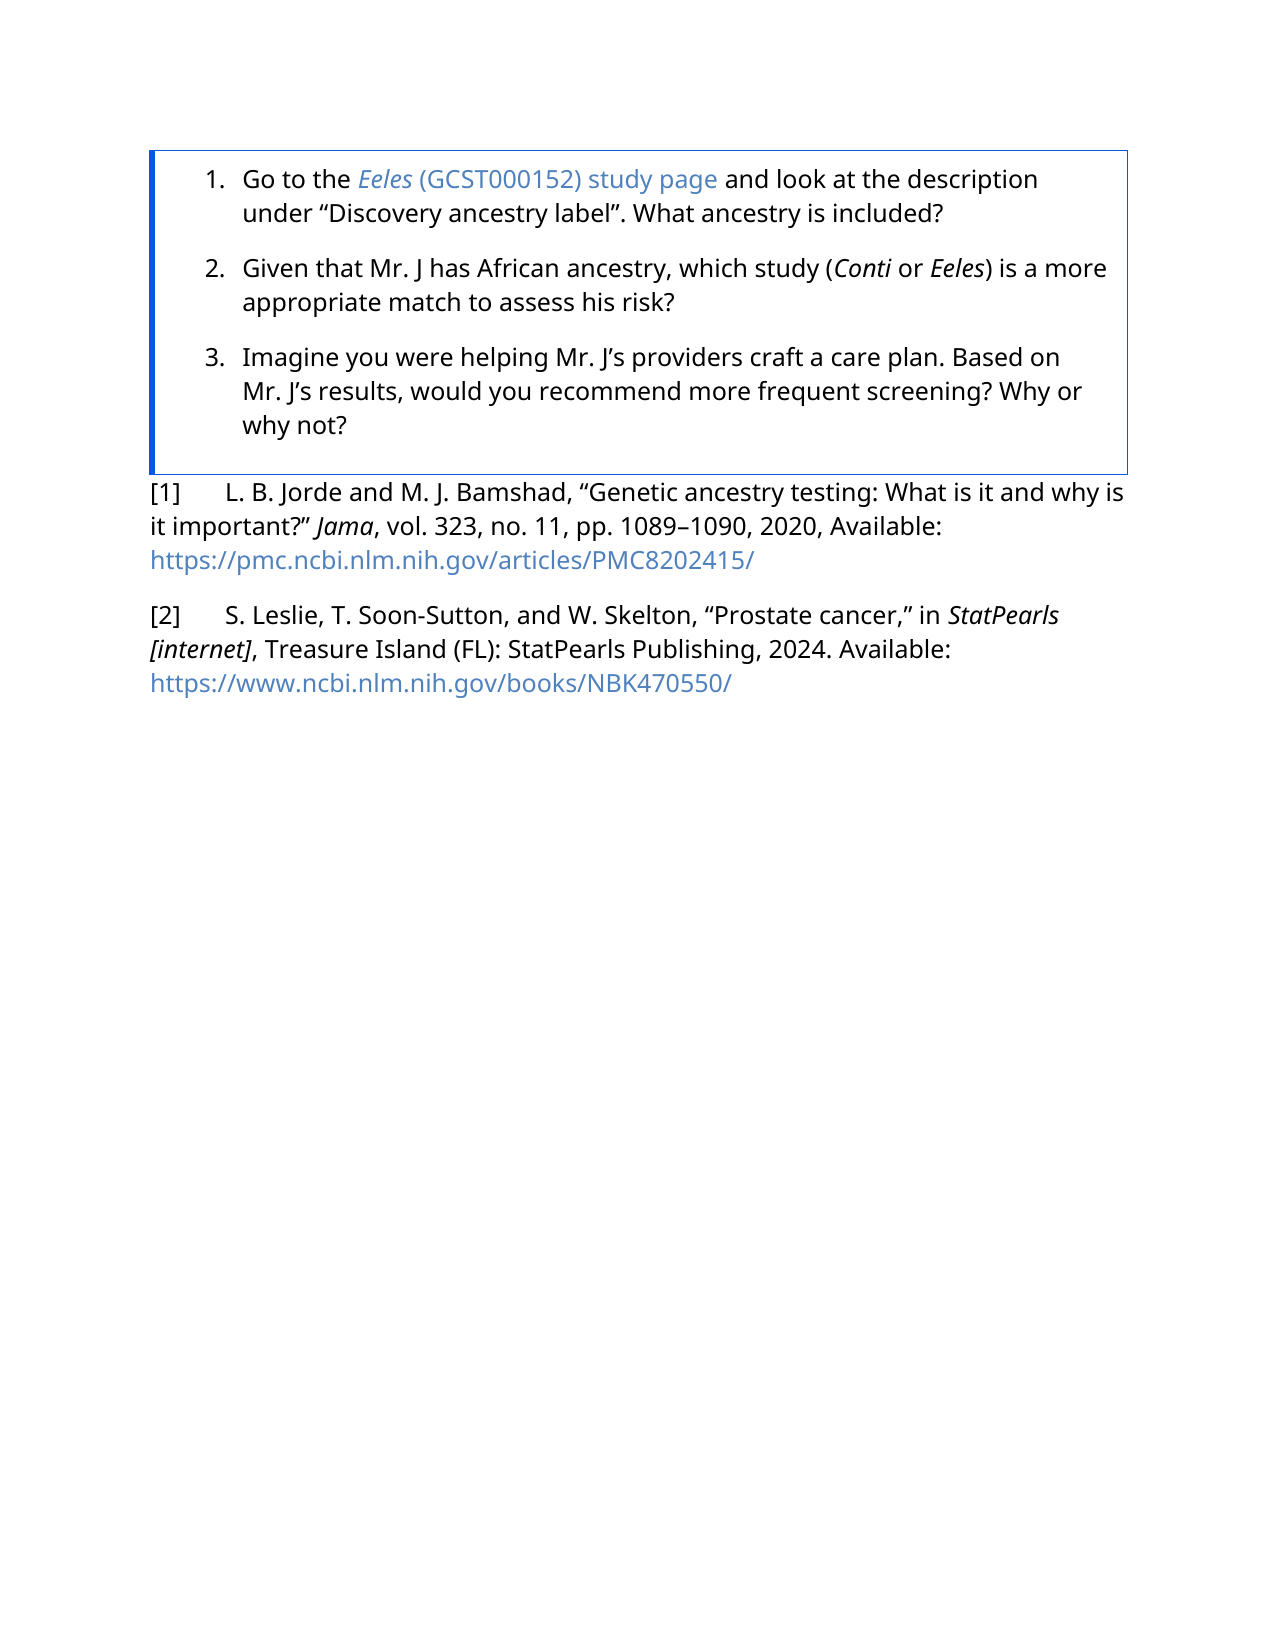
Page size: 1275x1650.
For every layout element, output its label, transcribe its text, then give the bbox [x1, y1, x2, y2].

table_cell Go to the Eeles (GCST000152) study page and look at the description under “Discovery ancestry label”. What ancestry is included? Given that Mr. J has African ancestry, which study (Conti or Eeles) is a more appropriate match to assess his risk? Imagine you were helping Mr. J’s providers craft a care plan. Based on Mr. J’s results, would you recommend more frequent screening? Why or why not? [155, 151, 1127, 473]
text [1] L. B. Jorde and M. J. Bamshad, “Genetic ancestry testing: What is it and why is it important?” Jama, vol. 323, no. 11, pp. 1089–1090, 2020, Available: https://pmc.ncbi.nlm.nih.gov/articles/PMC8202415/ [150, 475, 1125, 577]
text [2] S. Leslie, T. Soon-Sutton, and W. Skelton, “Prostate cancer,” in StatPearls [internet], Treasure Island (FL): StatPearls Publishing, 2024. Available: https://www.ncbi.nlm.nih.gov/books/NBK470550/ [150, 597, 1125, 700]
